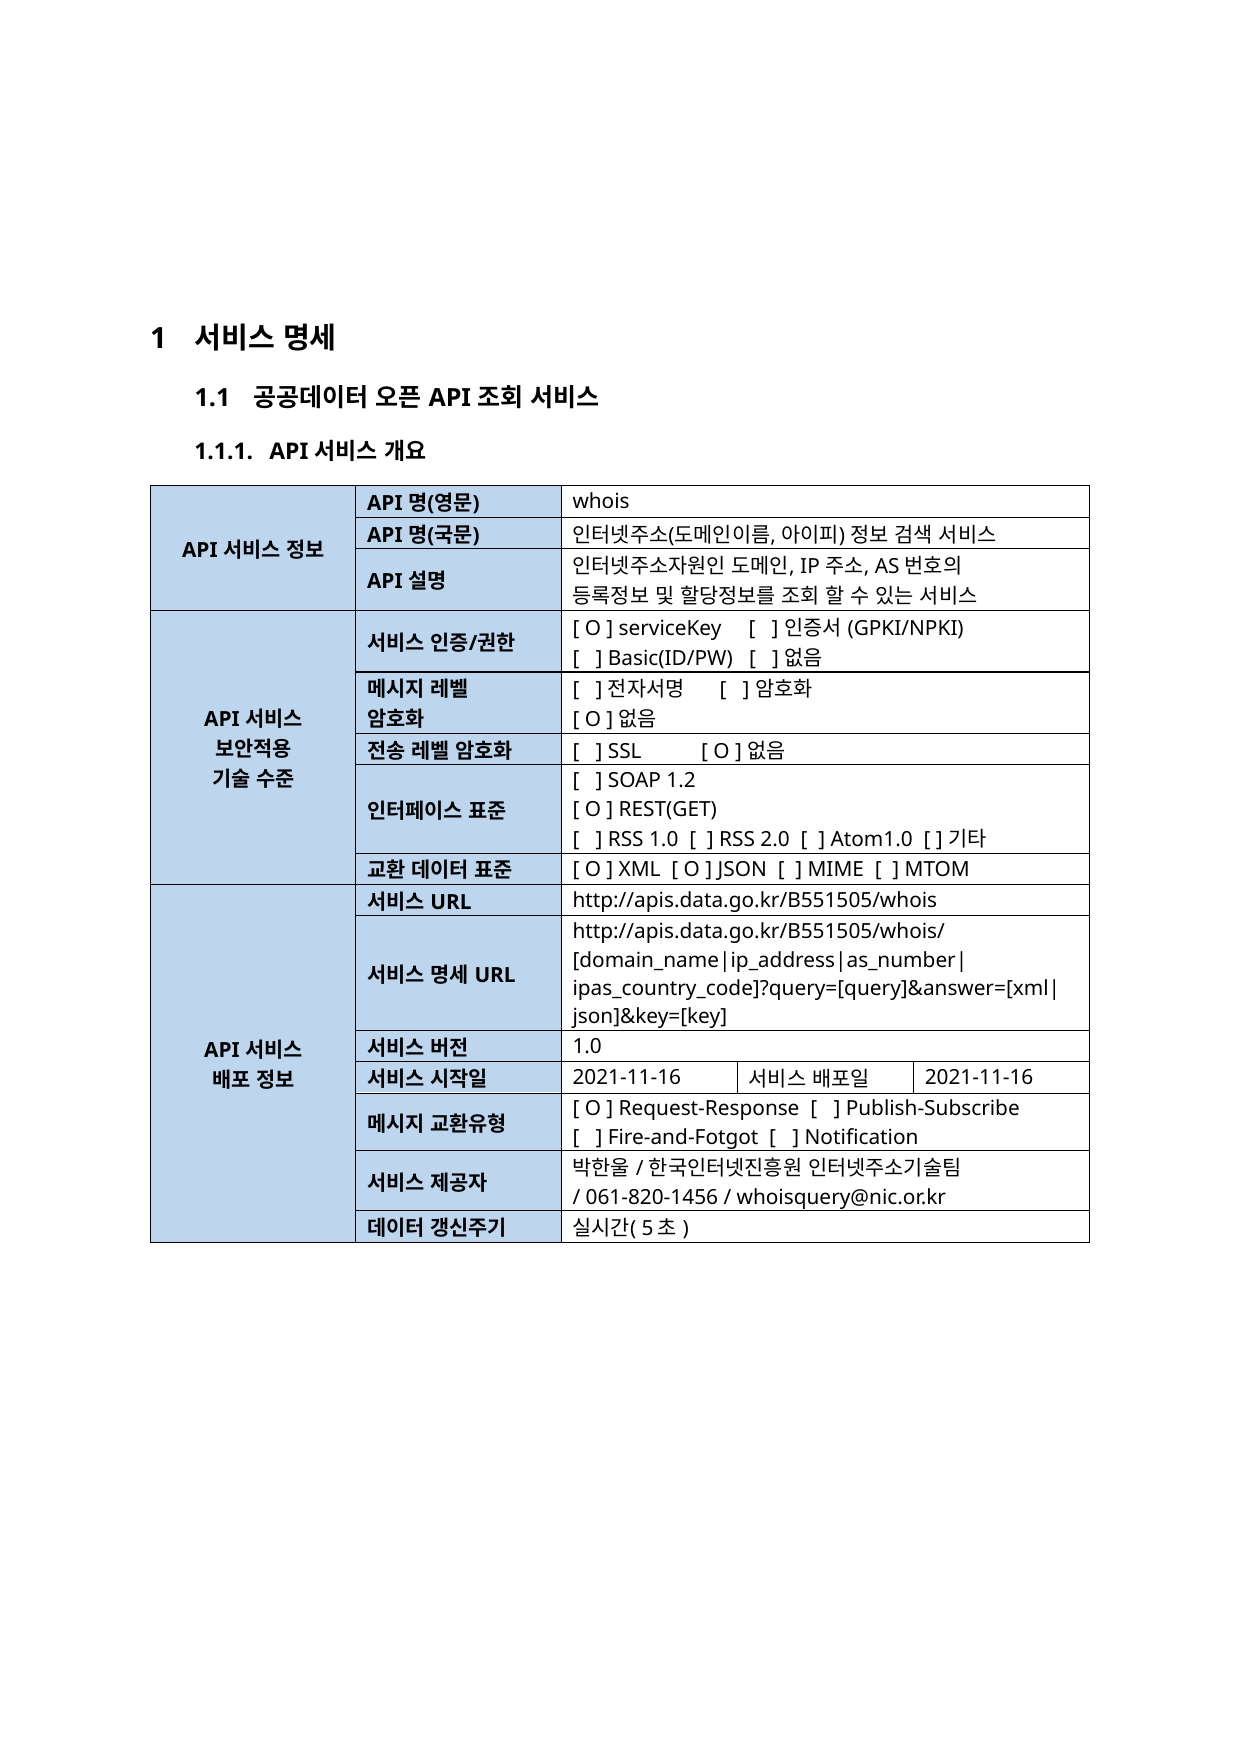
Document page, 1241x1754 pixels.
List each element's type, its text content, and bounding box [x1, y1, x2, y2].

table_cell 2021-11-16 [914, 1062, 1089, 1092]
table_cell 데이터 갱신주기 [356, 1211, 561, 1242]
list 서비스 명세 [150, 315, 1090, 357]
table_cell API 설명 [356, 549, 561, 610]
table_cell [ ] SSL [ O ] 없음 [562, 734, 1089, 764]
table_cell [ O ] Request-Response [ ] Publish-Subscribe [ ] Fire-and-Fotgot [ ] Notification [562, 1094, 1089, 1150]
table_cell [ ] SOAP 1.2 [ O ] REST(GET) [ ] RSS 1.0 [ ] RSS 2.0 [ ] Atom1.0 [ ] 기타 [562, 765, 1089, 853]
table_cell [ O ] serviceKey [ ] 인증서 (GPKI/NPKI) [ ] Basic(ID/PW) [ ] 없음 [562, 611, 1089, 671]
table_cell 전송 레벨 암호화 [356, 734, 561, 764]
list 공공데이터 오픈 API 조회 서비스 [194, 377, 1090, 413]
table_cell 실시간( 5초 ) [562, 1211, 1089, 1242]
table_cell API 서비스 배포 정보 [151, 885, 355, 1242]
table_header whois [562, 486, 1089, 517]
table_header API 서비스 정보 [151, 486, 355, 610]
table_cell [ O ] XML [ O ] JSON [ ] MIME [ ] MTOM [562, 854, 1089, 884]
table_cell 서비스 URL [356, 885, 561, 915]
table_cell 인터넷주소(도메인이름, 아이피) 정보 검색 서비스 [562, 518, 1089, 548]
table_cell 1.0 [562, 1031, 1089, 1061]
table_cell 인터페이스 표준 [356, 765, 561, 853]
table_cell http://apis.data.go.kr/B551505/whois/[domain_name|ip_address|as_number|ipas_country_code]?query=[query]&answer=[xml|json]&key=[key] [562, 916, 1089, 1030]
table_cell 메시지 레벨 암호화 [356, 673, 561, 733]
table_cell 서비스 시작일 [356, 1062, 561, 1092]
list API 서비스 개요 [194, 433, 1090, 466]
table_cell 서비스 배포일 [738, 1062, 913, 1092]
table_cell 인터넷주소자원인 도메인, IP 주소, AS 번호의 등록정보 및 할당정보를 조회 할 수 있는 서비스 [562, 549, 1089, 610]
table_header API 명(영문) [356, 486, 561, 517]
table_cell 서비스 제공자 [356, 1151, 561, 1210]
table_cell http://apis.data.go.kr/B551505/whois [562, 885, 1089, 915]
table_cell 서비스 인증/권한 [356, 611, 561, 671]
table_cell API 명(국문) [356, 518, 561, 548]
table_cell 박한울 / 한국인터넷진흥원 인터넷주소기술팀 / 061-820-1456 / whoisquery@nic.or.kr [562, 1151, 1089, 1210]
table_cell [ ] 전자서명 [ ] 암호화 [ O ] 없음 [562, 673, 1089, 733]
table_cell API 서비스 보안적용 기술 수준 [151, 611, 355, 884]
table_cell 2021-11-16 [562, 1062, 737, 1092]
table_cell 서비스 버전 [356, 1031, 561, 1061]
table_cell 메시지 교환유형 [356, 1094, 561, 1150]
table_cell 서비스 명세 URL [356, 916, 561, 1030]
table_cell 교환 데이터 표준 [356, 854, 561, 884]
